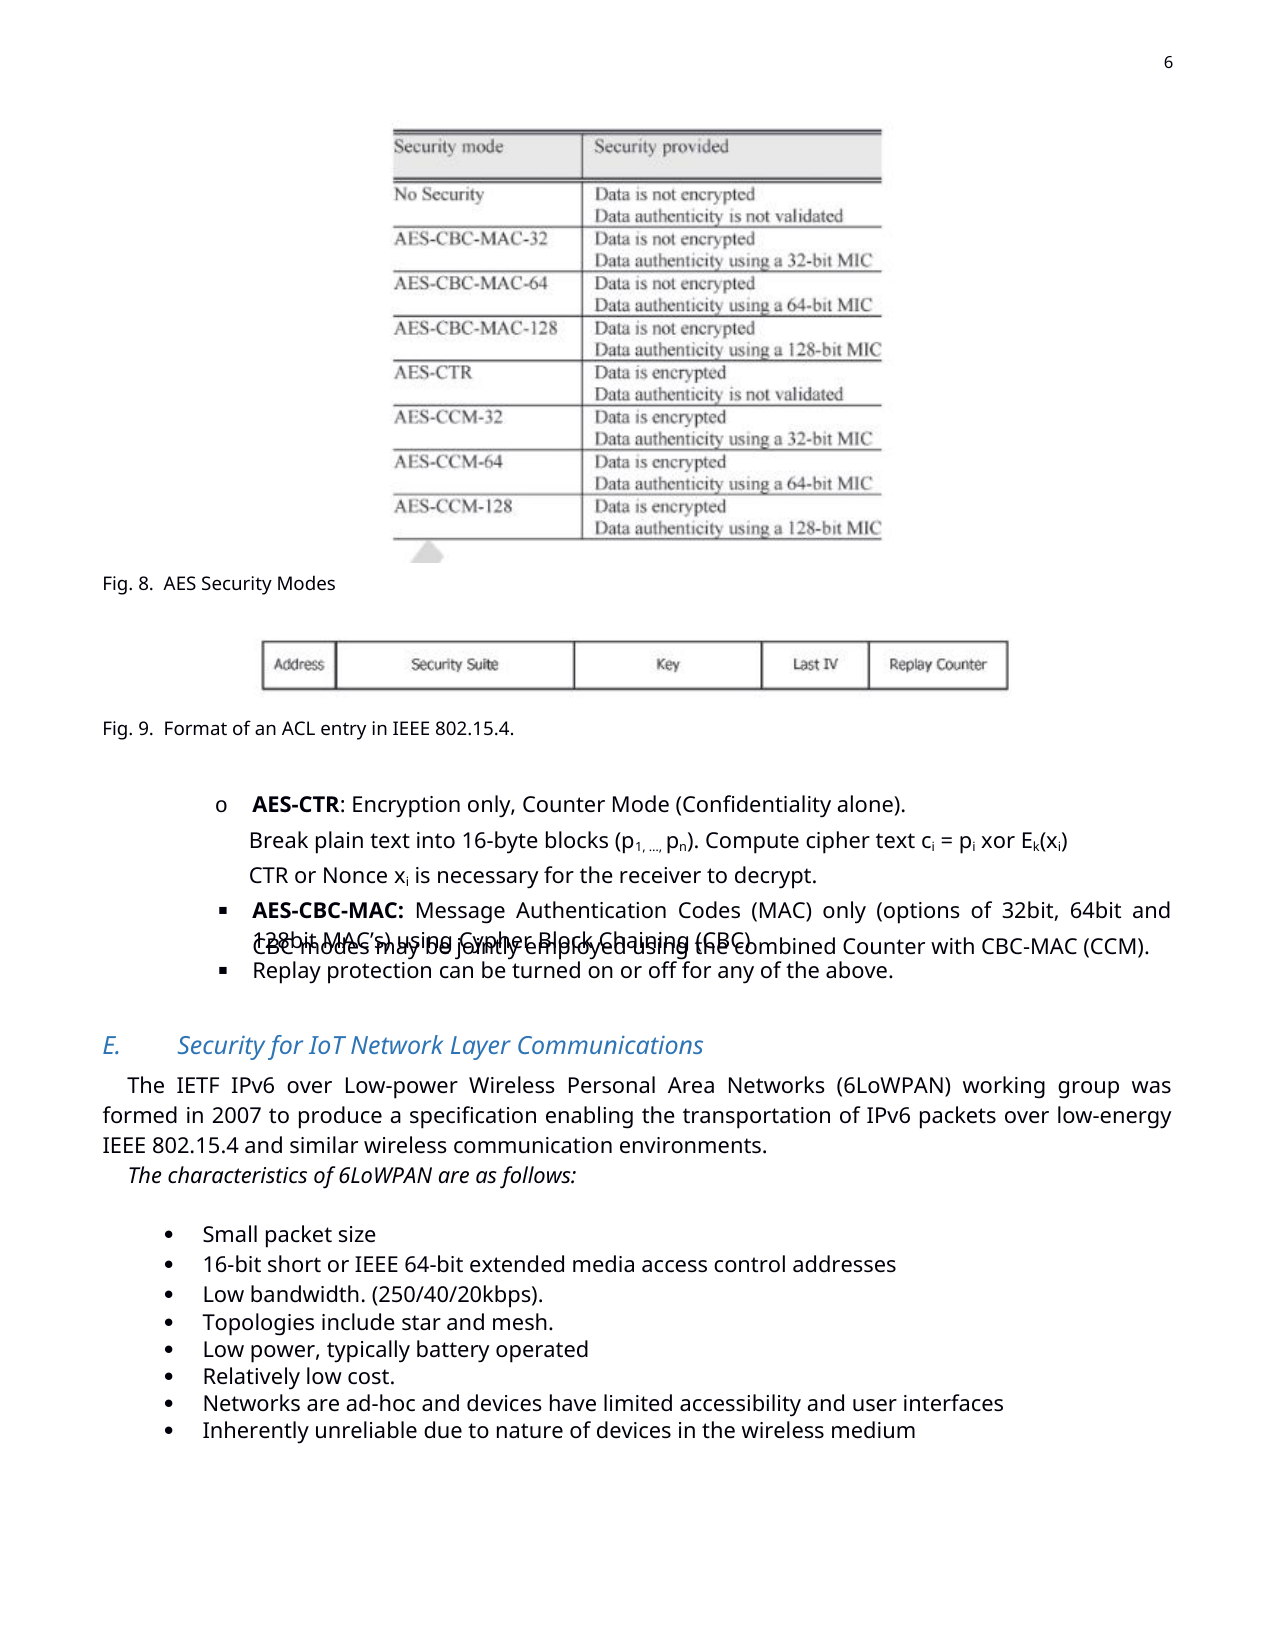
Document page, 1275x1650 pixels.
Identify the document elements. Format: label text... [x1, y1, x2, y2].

subtitle E. Security for IoT Network Layer Communications [102, 1028, 1173, 1062]
list Inherently unreliable due to nature of devices in the wireless medium [165, 1417, 1173, 1444]
picture [253, 627, 1022, 702]
text 6 [102, 51, 1173, 73]
text CTR or Nonce xi is necessary for the receiver to decrypt. [214, 860, 1173, 890]
list AES-CTR: Encryption only, Counter Mode (Confidentiality alone). [214, 789, 1173, 819]
list Topologies include star and mesh. [165, 1309, 1173, 1336]
list Relatively low cost. [165, 1363, 1173, 1390]
list AES-CBC-MAC: Message Authentication Codes (MAC) only (options of 32bit, 64bit and 128bit MAC’s) using Cypher Block Chaining (CBC) [214, 895, 1173, 954]
list Low bandwidth. (250/40/20kbps). [165, 1279, 1173, 1309]
list Low power, typically battery operated [165, 1336, 1173, 1363]
text Fig. 8. AES Security Modes [102, 573, 1173, 594]
text Fig. 9. Format of an ACL entry in IEEE 802.15.4. [102, 719, 1173, 740]
picture [367, 120, 908, 563]
text Break plain text into 16-byte blocks (p1, …, pn). Compute cipher text ci = pi xor Ek(xi) [214, 825, 1173, 854]
text The IETF IPv6 over Low-power Wireless Personal Area Networks (6LoWPAN) working group was formed in 2007 to produce a specification enabling the transportation of IPv6 packets over low-energy IEEE 802.15.4 and similar wireless communication environments. [102, 1070, 1173, 1159]
list Networks are ad-hoc and devices have limited accessibility and user interfaces [165, 1390, 1173, 1417]
text The characteristics of 6LoWPAN are as follows: [127, 1160, 1173, 1189]
list Replay protection can be turned on or off for any of the above. [214, 955, 1173, 984]
list Small packet size [165, 1219, 1173, 1249]
list 16-bit short or IEEE 64-bit extended media access control addresses [165, 1249, 1173, 1279]
